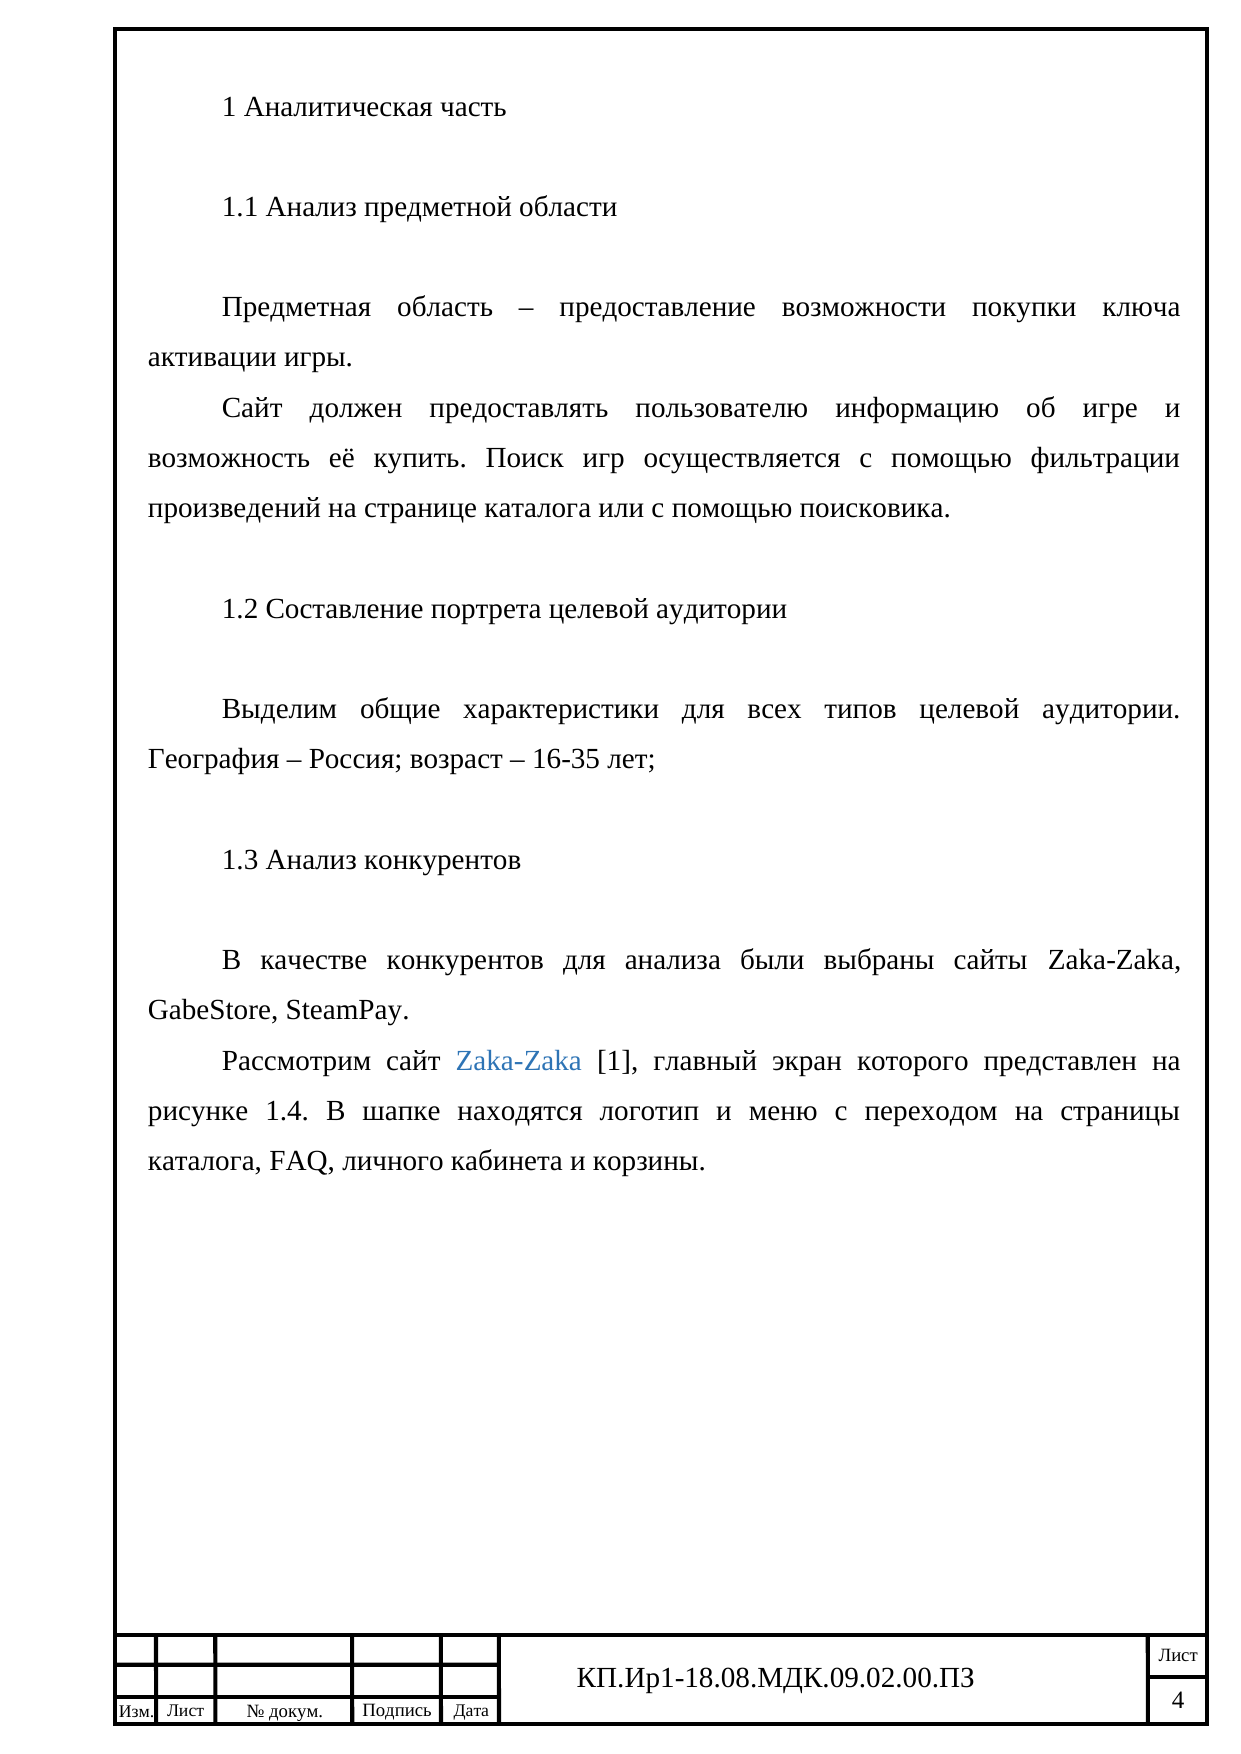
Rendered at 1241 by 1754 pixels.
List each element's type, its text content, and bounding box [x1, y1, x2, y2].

text Предметная область – предоставление возможности покупки ключа активации игры. [148, 289, 1181, 373]
subtitle 1.2 Составление портрета целевой аудитории [148, 591, 1181, 624]
subtitle 1 Аналитическая часть [148, 89, 1181, 122]
text В качестве конкурентов для анализа были выбраны сайты Zaka-Zaka, GabeStore, SteamPay. [148, 942, 1181, 1026]
text Выделим общие характеристики для всех типов целевой аудитории. География – Россия; возраст – 16-35 лет; [148, 691, 1181, 775]
text Сайт должен предоставлять пользователю информацию об игре и возможность её купить. Поиск игр осуществляется с помощью фильтрации произведений на странице каталога или с помощью поисковика. [148, 390, 1181, 524]
subtitle 1.1 Анализ предметной области [148, 189, 1181, 222]
text Рассмотрим сайт Zaka-Zaka [1], главный экран которого представлен на рисунке 1.4. В шапке находятся логотип и меню с переходом на страницы каталога, FAQ, личного кабинета и корзины. [148, 1043, 1181, 1177]
subtitle 1.3 Анализ конкурентов [148, 842, 1181, 875]
